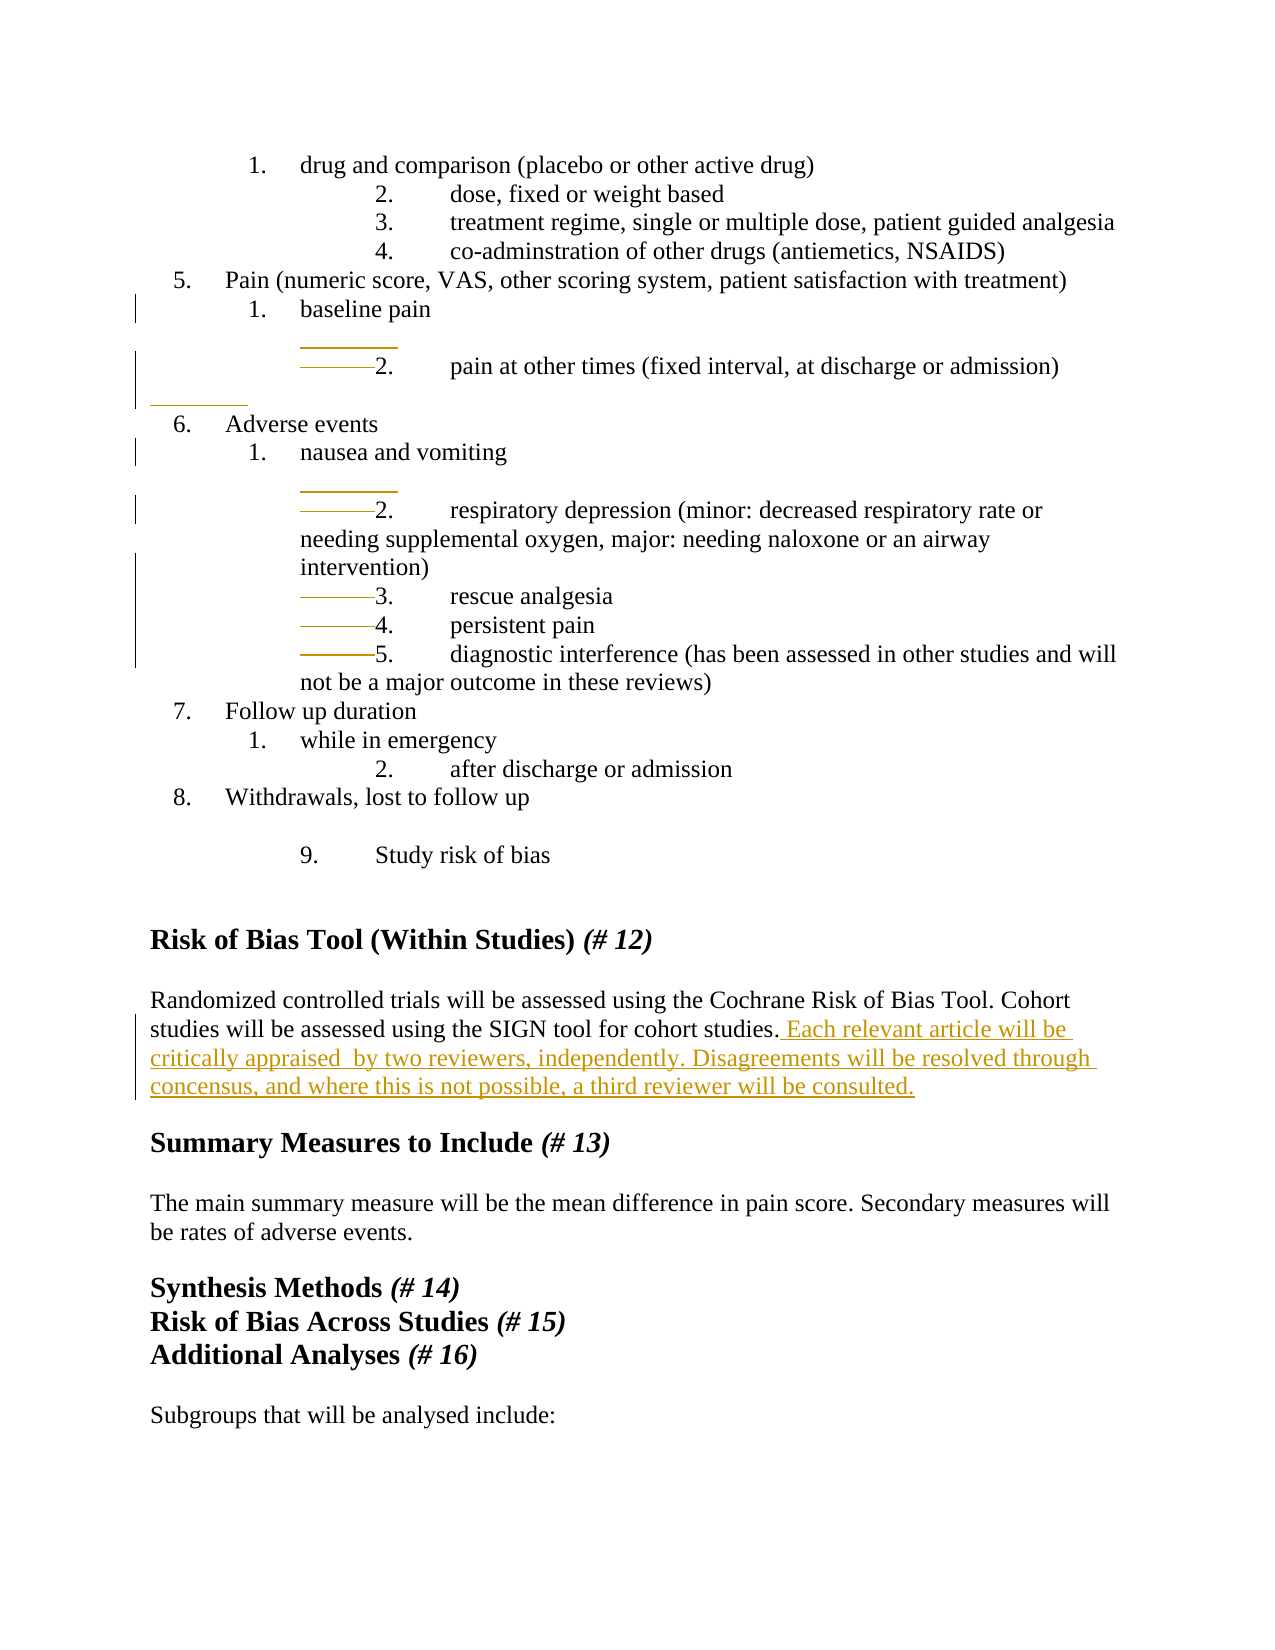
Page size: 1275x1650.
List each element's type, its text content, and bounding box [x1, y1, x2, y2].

text 1. drug and comparison (placebo or other active drug) 2. dose, fixed or weight based 3. treatment regime, single or multiple dose, patient guided analgesia 4. co-adminstration of other drugs (antiemetics, NSAIDS) [150, 150, 1125, 265]
text Risk of Bias Tool (Within Studies) (# 12) [150, 922, 1125, 956]
text The main summary measure will be the mean difference in pain score. Secondary measures will be rates of adverse events. [150, 1188, 1125, 1245]
text 8. Withdrawals, lost to follow up 9. Study risk of bias [150, 782, 1125, 897]
text 1. nausea and vomiting [150, 437, 1125, 466]
text Subgroups that will be analysed include: [150, 1400, 1125, 1429]
text 7. Follow up duration [150, 696, 1125, 725]
text 5. Pain (numeric score, VAS, other scoring system, patient satisfaction with treatment) [150, 265, 1125, 294]
text 6. Adverse events [150, 409, 1125, 437]
text 1. while in emergency 2. after discharge or admission [150, 725, 1125, 782]
text 2. pain at other times (fixed interval, at discharge or admission) [150, 322, 1125, 380]
text Summary Measures to Include (# 13) [150, 1125, 1125, 1159]
text 2. respiratory depression (minor: decreased respiratory rate or needing supplemental oxygen, major: needing naloxone or an airway intervention) 3. rescue analgesia 4. persistent pain 5. diagnostic interference (has been assessed in other studies and will not be a major outcome in these reviews) [150, 466, 1125, 696]
text 1. baseline pain [150, 294, 1125, 322]
text Synthesis Methods (# 14) Risk of Bias Across Studies (# 15) Additional Analyses (# 16) [150, 1270, 1125, 1371]
text Randomized controlled trials will be assessed using the Cochrane Risk of Bias Tool. Cohort studies will be assessed using the SIGN tool for cohort studies. [150, 985, 1125, 1100]
